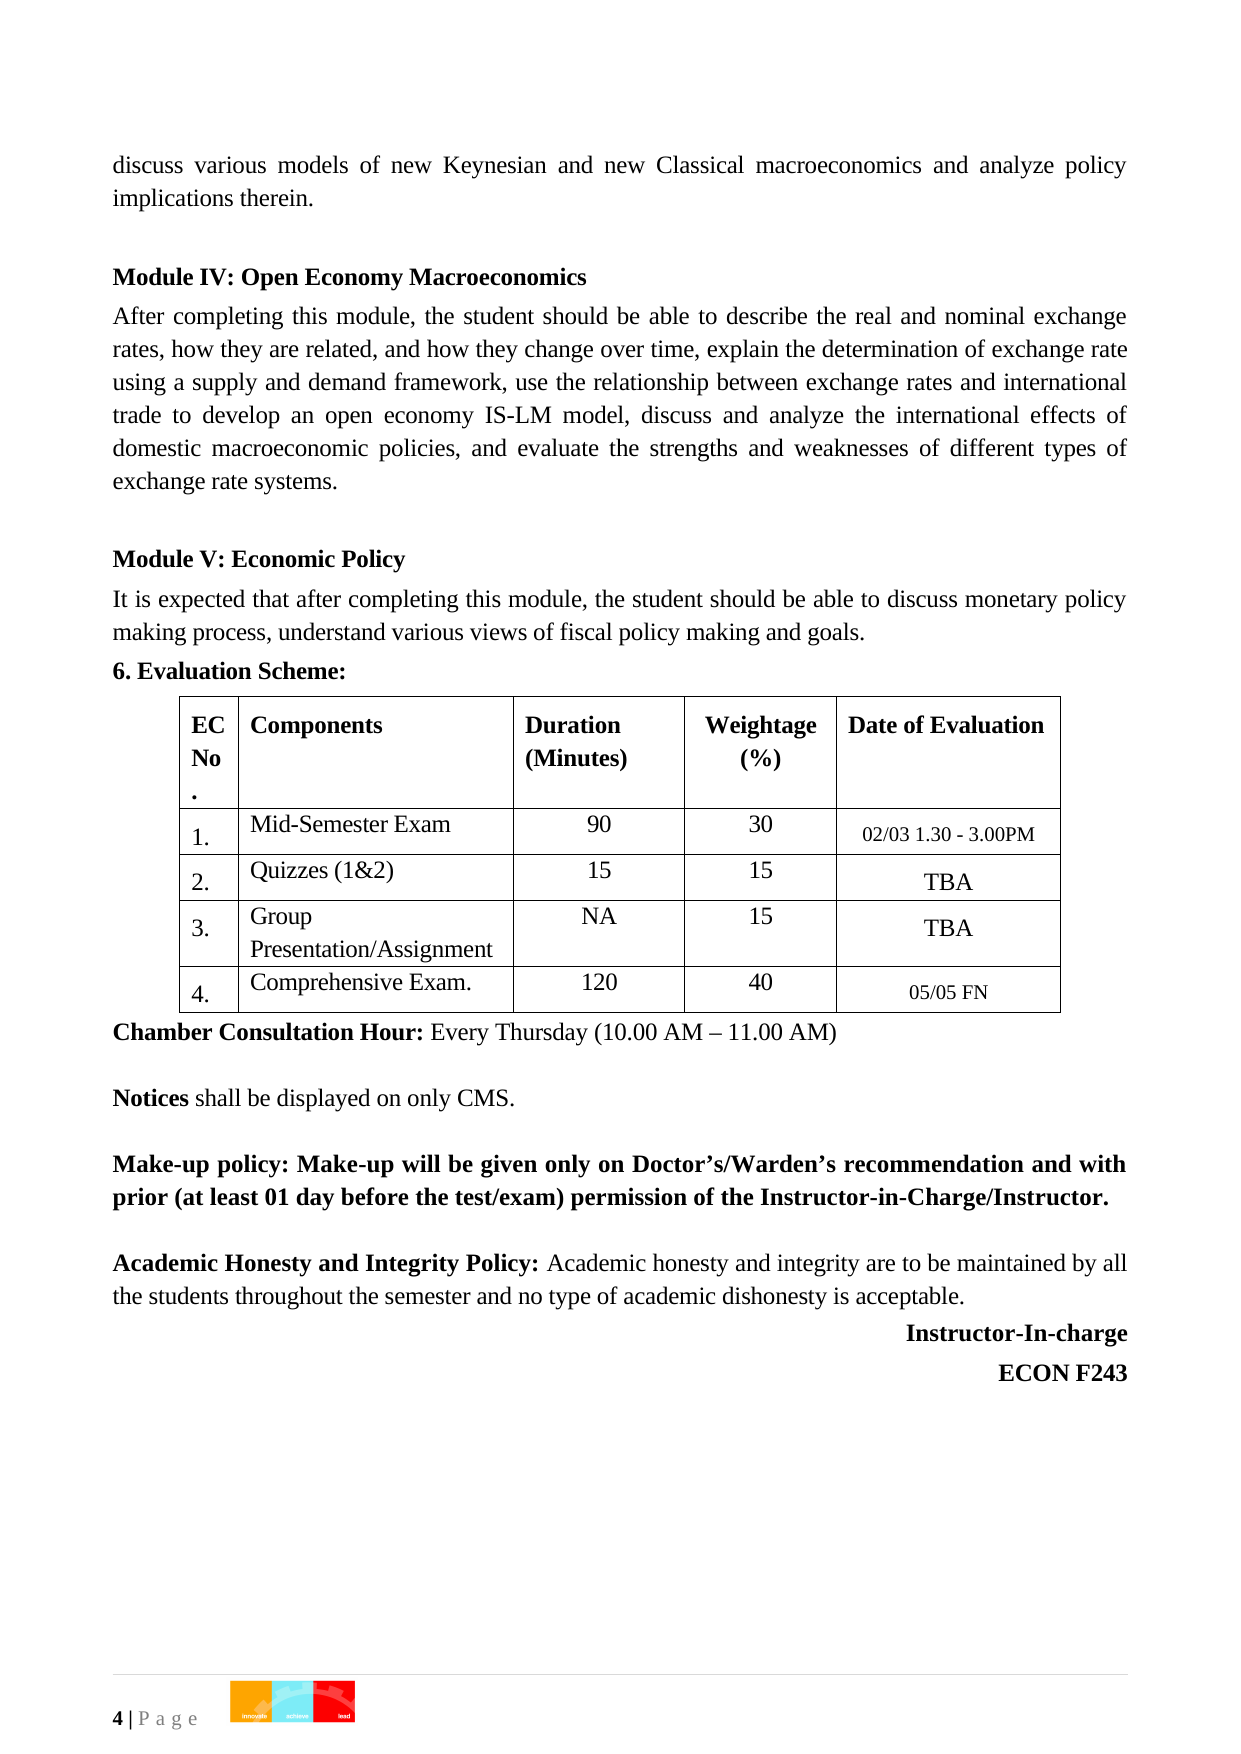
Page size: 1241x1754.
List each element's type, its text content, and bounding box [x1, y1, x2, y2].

table_cell Group Presentation/Assignment [239, 901, 513, 966]
table_cell 1. [180, 809, 238, 854]
text Instructor-In-charge [712, 1318, 1128, 1347]
text Module V: Economic Policy [112, 544, 1128, 573]
table_header Weightage (%) [685, 697, 836, 808]
table_cell 120 [514, 967, 684, 1012]
table_header Date of Evaluation [837, 697, 1060, 808]
table_cell TBA [837, 855, 1060, 900]
text Module IV: Open Economy Macroeconomics [112, 262, 1128, 290]
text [112, 150, 1128, 212]
table_cell TBA [837, 901, 1060, 966]
table_cell 3. [180, 901, 238, 966]
table_header EC No. [180, 697, 238, 808]
table_cell 90 [514, 809, 684, 854]
text 6. Evaluation Scheme: [112, 656, 1128, 685]
text Academic Honesty and Integrity Policy: Academic honesty and integrity are to be maintained by all the students throughout the semester and no type of academic dishonesty is acceptable. [112, 1248, 1128, 1310]
table_cell 15 [685, 855, 836, 900]
table_cell Mid-Semester Exam [239, 809, 513, 854]
table_cell Comprehensive Exam. [239, 967, 513, 1012]
text Chamber Consultation Hour: Every Thursday (10.00 AM – 11.00 AM) [112, 827, 1128, 1046]
text Notices shall be displayed on only CMS. [112, 1083, 1128, 1112]
table_cell 2. [180, 855, 238, 900]
picture [226, 1677, 359, 1726]
table_header Components [239, 697, 513, 808]
subtitle ECON F243 [637, 1358, 1128, 1387]
text After completing this module, the student should be able to describe the real and nominal exchange rates, how they are related, and how they change over time, explain the determination of exchange rate using a supply and demand framework, use the relationship between exchange rates and international trade to develop an open economy IS-LM model, discuss and analyze the international effects of domestic macroeconomic policies, and evaluate the strengths and weaknesses of different types of exchange rate systems. [112, 301, 1128, 495]
table_cell 40 [685, 967, 836, 1012]
table_cell 4. [180, 967, 238, 1012]
table_cell 15 [685, 901, 836, 966]
table_cell 15 [514, 855, 684, 900]
table_cell Quizzes (1&2) [239, 855, 513, 900]
table_cell 30 [685, 809, 836, 854]
text It is expected that after completing this module, the student should be able to discuss monetary policy making process, understand various views of fiscal policy making and goals. [112, 584, 1128, 646]
table_cell 05/05 FN [837, 967, 1060, 1012]
text Make-up policy: Make-up will be given only on Doctor’s/Warden’s recommendation and with prior (at least 01 day before the test/exam) permission of the Instructor-in-Charge/Instructor. [112, 1149, 1128, 1211]
table_header Duration (Minutes) [514, 697, 684, 808]
table_cell 02/03 1.30 - 3.00PM [837, 809, 1060, 854]
table_cell NA [514, 901, 684, 966]
